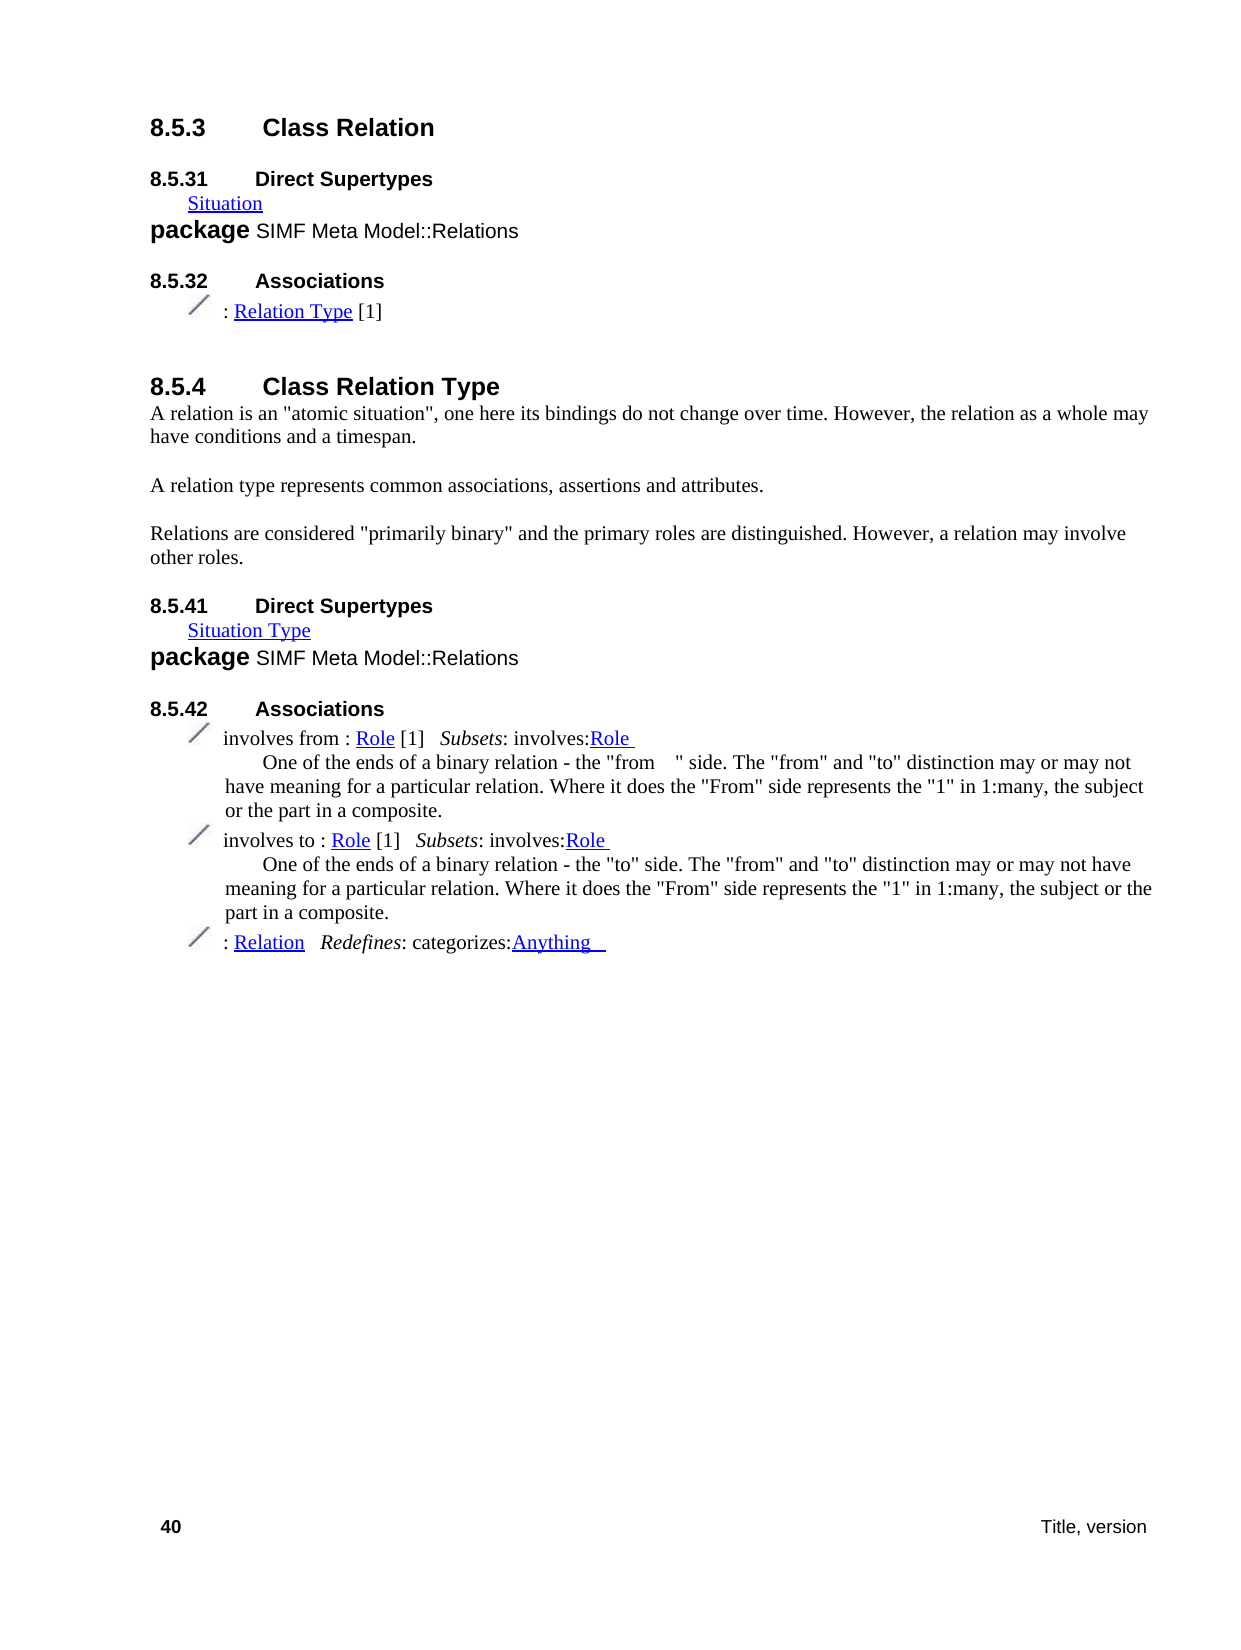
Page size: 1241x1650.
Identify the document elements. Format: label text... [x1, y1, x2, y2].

text Situation [187, 191, 1165, 215]
subtitle Direct Supertypes [150, 167, 1165, 191]
subtitle Associations [150, 269, 1165, 293]
subtitle Class Relation [150, 112, 1165, 141]
picture [187, 293, 213, 318]
picture [187, 822, 213, 848]
text One of the ends of a binary relation - the "from " side. The "from" and "to" distinction may or may not have meaning for a particular relation. Where it does the "From" side represents the "1" in 1:many, the subject or the part in a composite. [225, 750, 1165, 822]
text : Relation Redefines: categorizes:Anything [187, 924, 1165, 954]
subtitle Class Relation Type [150, 372, 1165, 400]
text package SIMF Meta Model::Relations [150, 642, 1165, 671]
picture [187, 720, 213, 746]
text Situation Type [187, 618, 1165, 642]
text : Relation Type [1] [187, 293, 1165, 323]
text involves from : Role [1] Subsets: involves:Role [187, 721, 1165, 750]
subtitle Direct Supertypes [150, 594, 1165, 618]
text package SIMF Meta Model::Relations [150, 215, 1165, 243]
text involves to : Role [1] Subsets: involves:Role [187, 822, 1165, 852]
text One of the ends of a binary relation - the "to" side. The "from" and "to" distinction may or may not have meaning for a particular relation. Where it does the "From" side represents the "1" in 1:many, the subject or the part in a composite. [225, 852, 1165, 924]
text A relation is an "atomic situation", one here its bindings do not change over time. However, the relation as a whole may have conditions and a timespan. A relation type represents common associations, assertions and attributes. Relations are considered "primarily binary" and the primary roles are distinguished. However, a relation may involve other roles. [150, 400, 1165, 569]
picture [187, 924, 213, 950]
subtitle Associations [150, 697, 1165, 721]
